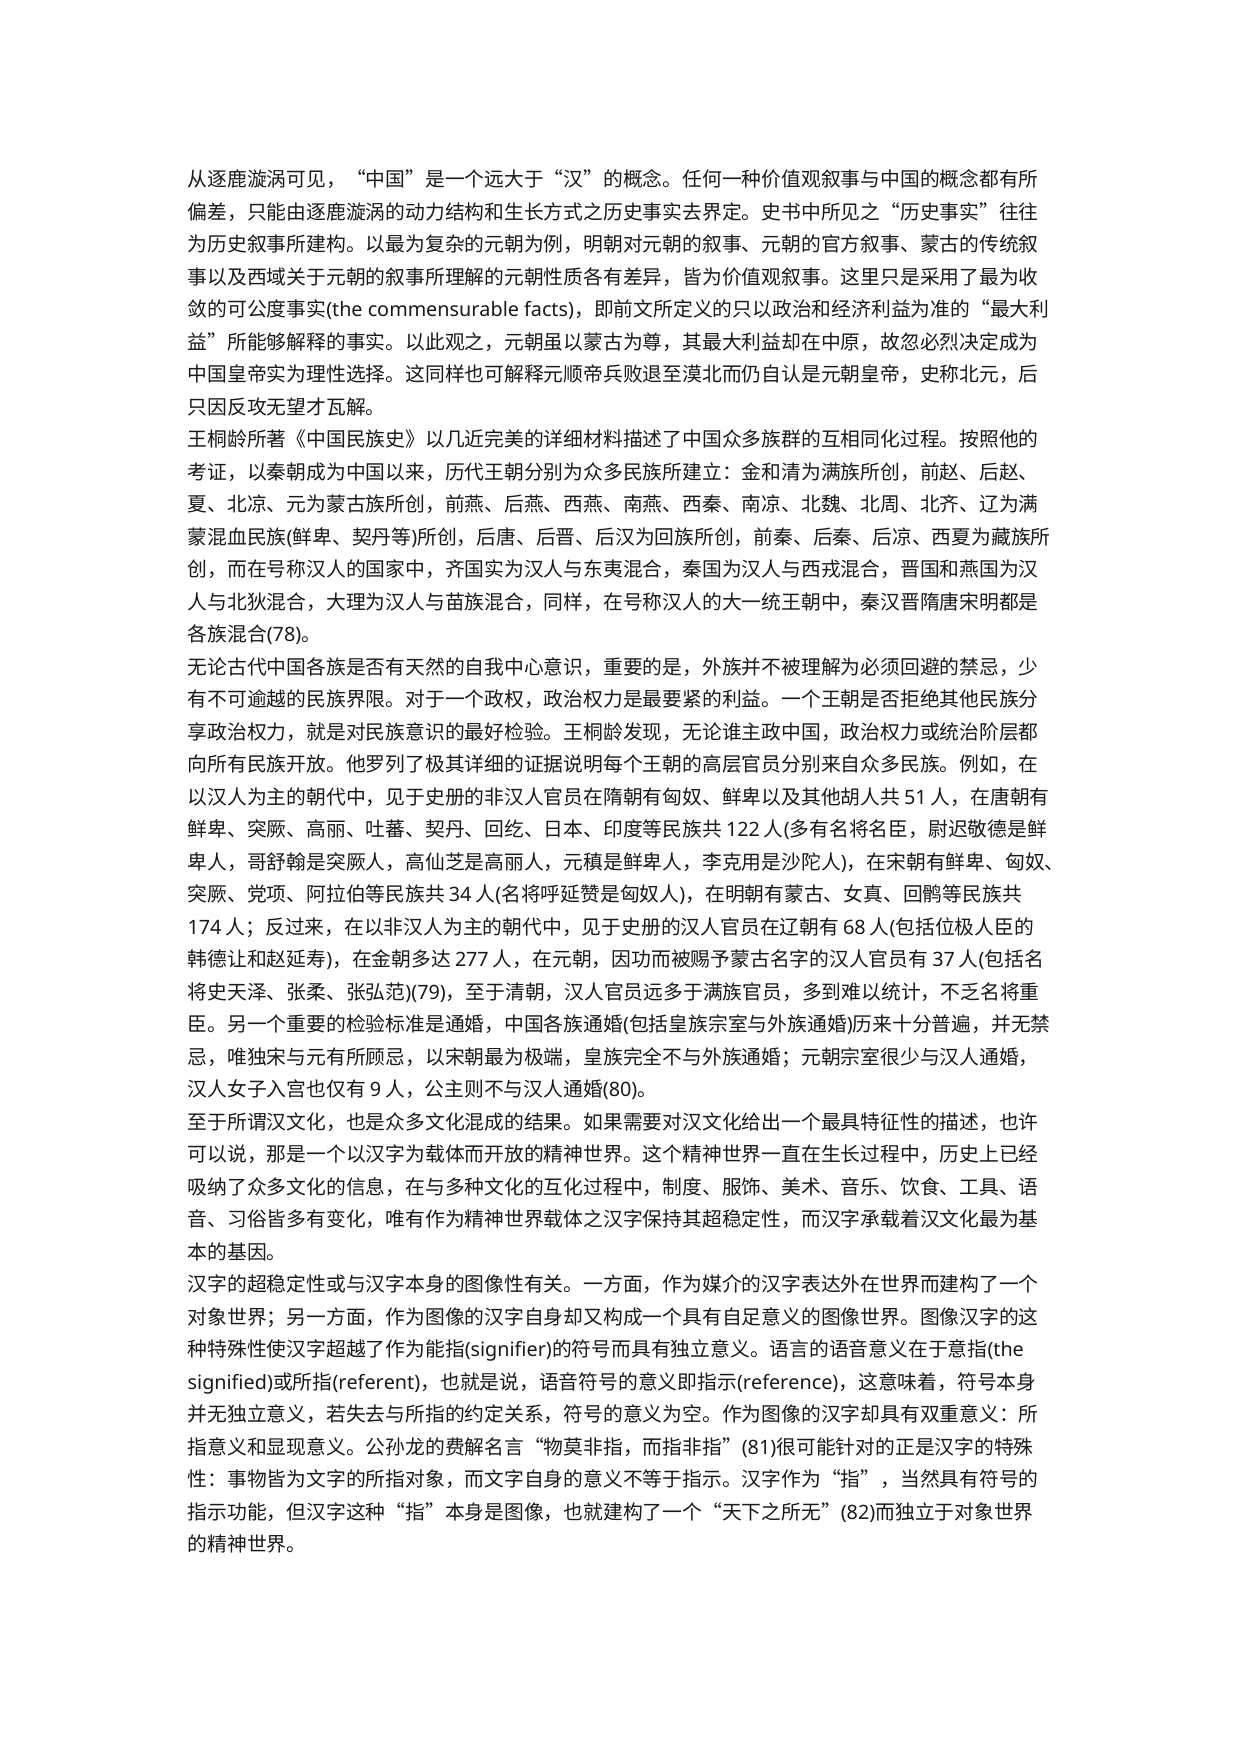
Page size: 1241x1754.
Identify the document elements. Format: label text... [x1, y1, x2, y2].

text 至于所谓汉文化，也是众多文化混成的结果。如果需要对汉文化给出一个最具特征性的描述，也许可以说，那是一个以汉字为载体而开放的精神世界。这个精神世界一直在生长过程中，历史上已经吸纳了众多文化的信息，在与多种文化的互化过程中，制度、服饰、美术、音乐、饮食、工具、语音、习俗皆多有变化，唯有作为精神世界载体之汉字保持其超稳定性，而汉字承载着汉文化最为基本的基因。 [187, 1104, 1053, 1267]
text 汉字的超稳定性或与汉字本身的图像性有关。一方面，作为媒介的汉字表达外在世界而建构了一个对象世界；另一方面，作为图像的汉字自身却又构成一个具有自足意义的图像世界。图像汉字的这种特殊性使汉字超越了作为能指(signifier)的符号而具有独立意义。语言的语音意义在于意指(the signified)或所指(referent)，也就是说，语音符号的意义即指示(reference)，这意味着，符号本身并无独立意义，若失去与所指的约定关系，符号的意义为空。作为图像的汉字却具有双重意义：所指意义和显现意义。公孙龙的费解名言“物莫非指，而指非指”(81)很可能针对的正是汉字的特殊性：事物皆为文字的所指对象，而文字自身的意义不等于指示。汉字作为“指”，当然具有符号的指示功能，但汉字这种“指”本身是图像，也就建构了一个“天下之所无”(82)而独立于对象世界的精神世界。 [187, 1267, 1053, 1559]
text 无论古代中国各族是否有天然的自我中心意识，重要的是，外族并不被理解为必须回避的禁忌，少有不可逾越的民族界限。对于一个政权，政治权力是最要紧的利益。一个王朝是否拒绝其他民族分享政治权力，就是对民族意识的最好检验。王桐龄发现，无论谁主政中国，政治权力或统治阶层都向所有民族开放。他罗列了极其详细的证据说明每个王朝的高层官员分别来自众多民族。例如，在以汉人为主的朝代中，见于史册的非汉人官员在隋朝有匈奴、鲜卑以及其他胡人共51人，在唐朝有鲜卑、突厥、高丽、吐蕃、契丹、回纥、日本、印度等民族共122人(多有名将名臣，尉迟敬德是鲜卑人，哥舒翰是突厥人，高仙芝是高丽人，元稹是鲜卑人，李克用是沙陀人)，在宋朝有鲜卑、匈奴、突厥、党项、阿拉伯等民族共34人(名将呼延赞是匈奴人)，在明朝有蒙古、女真、回鹘等民族共174人；反过来，在以非汉人为主的朝代中，见于史册的汉人官员在辽朝有68人(包括位极人臣的韩德让和赵延寿)，在金朝多达277人，在元朝，因功而被赐予蒙古名字的汉人官员有37人(包括名将史天泽、张柔、张弘范)(79)，至于清朝，汉人官员远多于满族官员，多到难以统计，不乏名将重臣。另一个重要的检验标准是通婚，中国各族通婚(包括皇族宗室与外族通婚)历来十分普遍，并无禁忌，唯独宋与元有所顾忌，以宋朝最为极端，皇族完全不与外族通婚；元朝宗室很少与汉人通婚，汉人女子入宫也仅有9人，公主则不与汉人通婚(80)。 [187, 649, 1053, 1104]
text 从逐鹿漩涡可见，“中国”是一个远大于“汉”的概念。任何一种价值观叙事与中国的概念都有所偏差，只能由逐鹿漩涡的动力结构和生长方式之历史事实去界定。史书中所见之“历史事实”往往为历史叙事所建构。以最为复杂的元朝为例，明朝对元朝的叙事、元朝的官方叙事、蒙古的传统叙事以及西域关于元朝的叙事所理解的元朝性质各有差异，皆为价值观叙事。这里只是采用了最为收敛的可公度事实(the commensurable facts)，即前文所定义的只以政治和经济利益为准的“最大利益”所能够解释的事实。以此观之，元朝虽以蒙古为尊，其最大利益却在中原，故忽必烈决定成为中国皇帝实为理性选择。这同样也可解释元顺帝兵败退至漠北而仍自认是元朝皇帝，史称北元，后只因反攻无望才瓦解。 [187, 162, 1053, 422]
text 王桐龄所著《中国民族史》以几近完美的详细材料描述了中国众多族群的互相同化过程。按照他的考证，以秦朝成为中国以来，历代王朝分别为众多民族所建立：金和清为满族所创，前赵、后赵、夏、北凉、元为蒙古族所创，前燕、后燕、西燕、南燕、西秦、南凉、北魏、北周、北齐、辽为满蒙混血民族(鲜卑、契丹等)所创，后唐、后晋、后汉为回族所创，前秦、后秦、后凉、西夏为藏族所创，而在号称汉人的国家中，齐国实为汉人与东夷混合，秦国为汉人与西戎混合，晋国和燕国为汉人与北狄混合，大理为汉人与苗族混合，同样，在号称汉人的大一统王朝中，秦汉晋隋唐宋明都是各族混合(78)。 [187, 422, 1053, 649]
